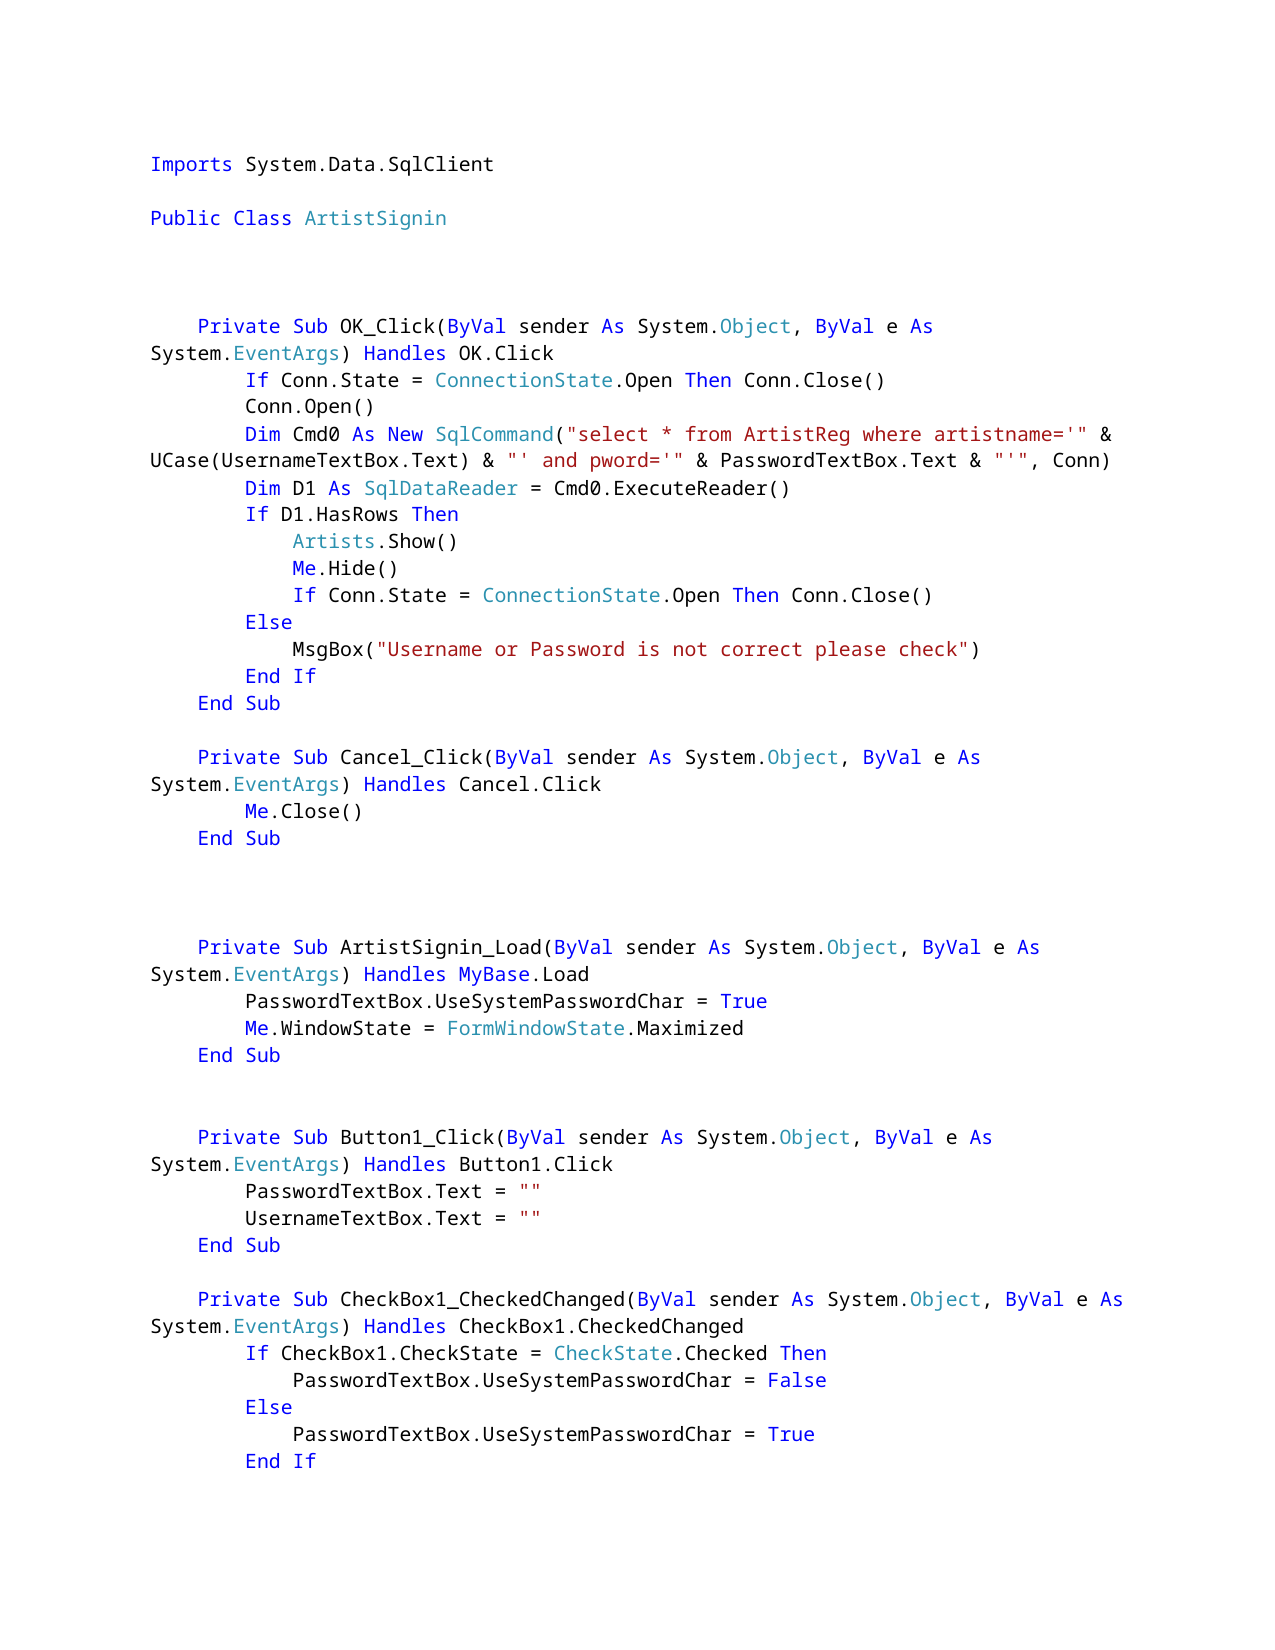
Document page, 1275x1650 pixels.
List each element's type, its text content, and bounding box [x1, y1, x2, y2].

text Artists.Show() [150, 528, 1125, 555]
text Public Class ArtistSignin [150, 204, 1125, 231]
text Else [150, 609, 1125, 636]
text PasswordTextBox.UseSystemPasswordChar = True [150, 987, 1125, 1014]
text Private Sub OK_Click(ByVal sender As System.Object, ByVal e As System.EventArgs) Handles OK.Click [150, 312, 1125, 366]
text If Conn.State = ConnectionState.Open Then Conn.Close() [150, 366, 1125, 393]
text UsernameTextBox.Text = "" [150, 1204, 1125, 1231]
text If CheckBox1.CheckState = CheckState.Checked Then [150, 1339, 1125, 1366]
text If Conn.State = ConnectionState.Open Then Conn.Close() [150, 582, 1125, 609]
text Dim D1 As SqlDataReader = Cmd0.ExecuteReader() [150, 474, 1125, 501]
text Conn.Open() [150, 393, 1125, 420]
text PasswordTextBox.UseSystemPasswordChar = True [150, 1420, 1125, 1447]
text If D1.HasRows Then [150, 501, 1125, 528]
text MsgBox("Username or Password is not correct please check") [150, 636, 1125, 663]
text Private Sub Cancel_Click(ByVal sender As System.Object, ByVal e As System.EventArgs) Handles Cancel.Click [150, 743, 1125, 797]
text End Sub [150, 689, 1125, 717]
text Private Sub ArtistSignin_Load(ByVal sender As System.Object, ByVal e As System.EventArgs) Handles MyBase.Load [150, 933, 1125, 987]
text End Sub [150, 1231, 1125, 1258]
text Dim Cmd0 As New SqlCommand("select * from ArtistReg where artistname='" & UCase(UsernameTextBox.Text) & "' and pword='" & PasswordTextBox.Text & "'", Conn) [150, 420, 1125, 474]
text PasswordTextBox.Text = "" [150, 1177, 1125, 1204]
text End If [150, 1447, 1125, 1474]
text End Sub [150, 1041, 1125, 1068]
text Imports System.Data.SqlClient [150, 150, 1125, 177]
text Else [150, 1393, 1125, 1420]
text Private Sub CheckBox1_CheckedChanged(ByVal sender As System.Object, ByVal e As System.EventArgs) Handles CheckBox1.CheckedChanged [150, 1285, 1125, 1339]
text PasswordTextBox.UseSystemPasswordChar = False [150, 1366, 1125, 1393]
text End If [150, 663, 1125, 689]
text Me.Hide() [150, 555, 1125, 582]
text Private Sub Button1_Click(ByVal sender As System.Object, ByVal e As System.EventArgs) Handles Button1.Click [150, 1123, 1125, 1177]
text End Sub [150, 824, 1125, 851]
text Me.Close() [150, 797, 1125, 824]
text Me.WindowState = FormWindowState.Maximized [150, 1014, 1125, 1041]
